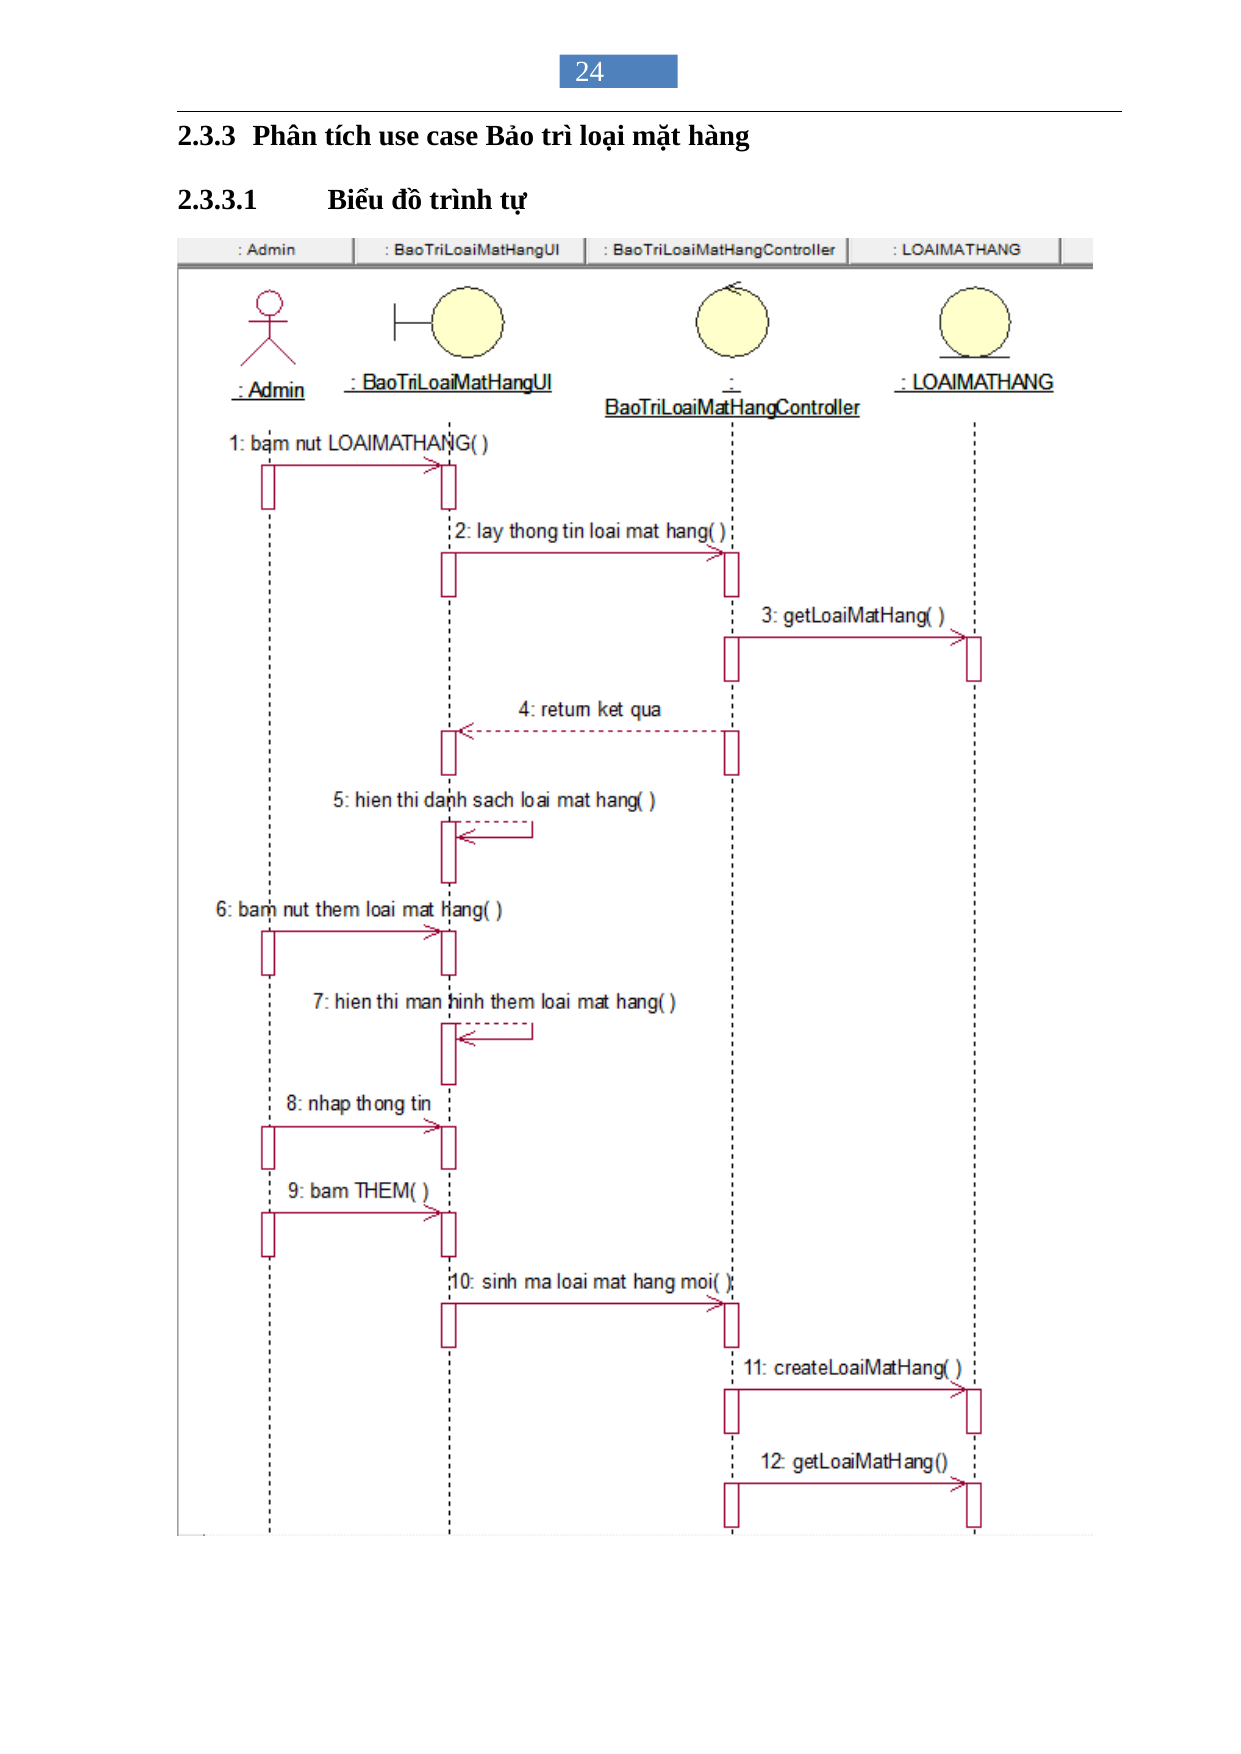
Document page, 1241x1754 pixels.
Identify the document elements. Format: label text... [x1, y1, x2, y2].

subtitle Phân tích use case Bảo trì loại mặt hàng [177, 118, 1122, 152]
subtitle Biểu đồ trình tự [177, 182, 1122, 216]
picture [177, 238, 1093, 1536]
